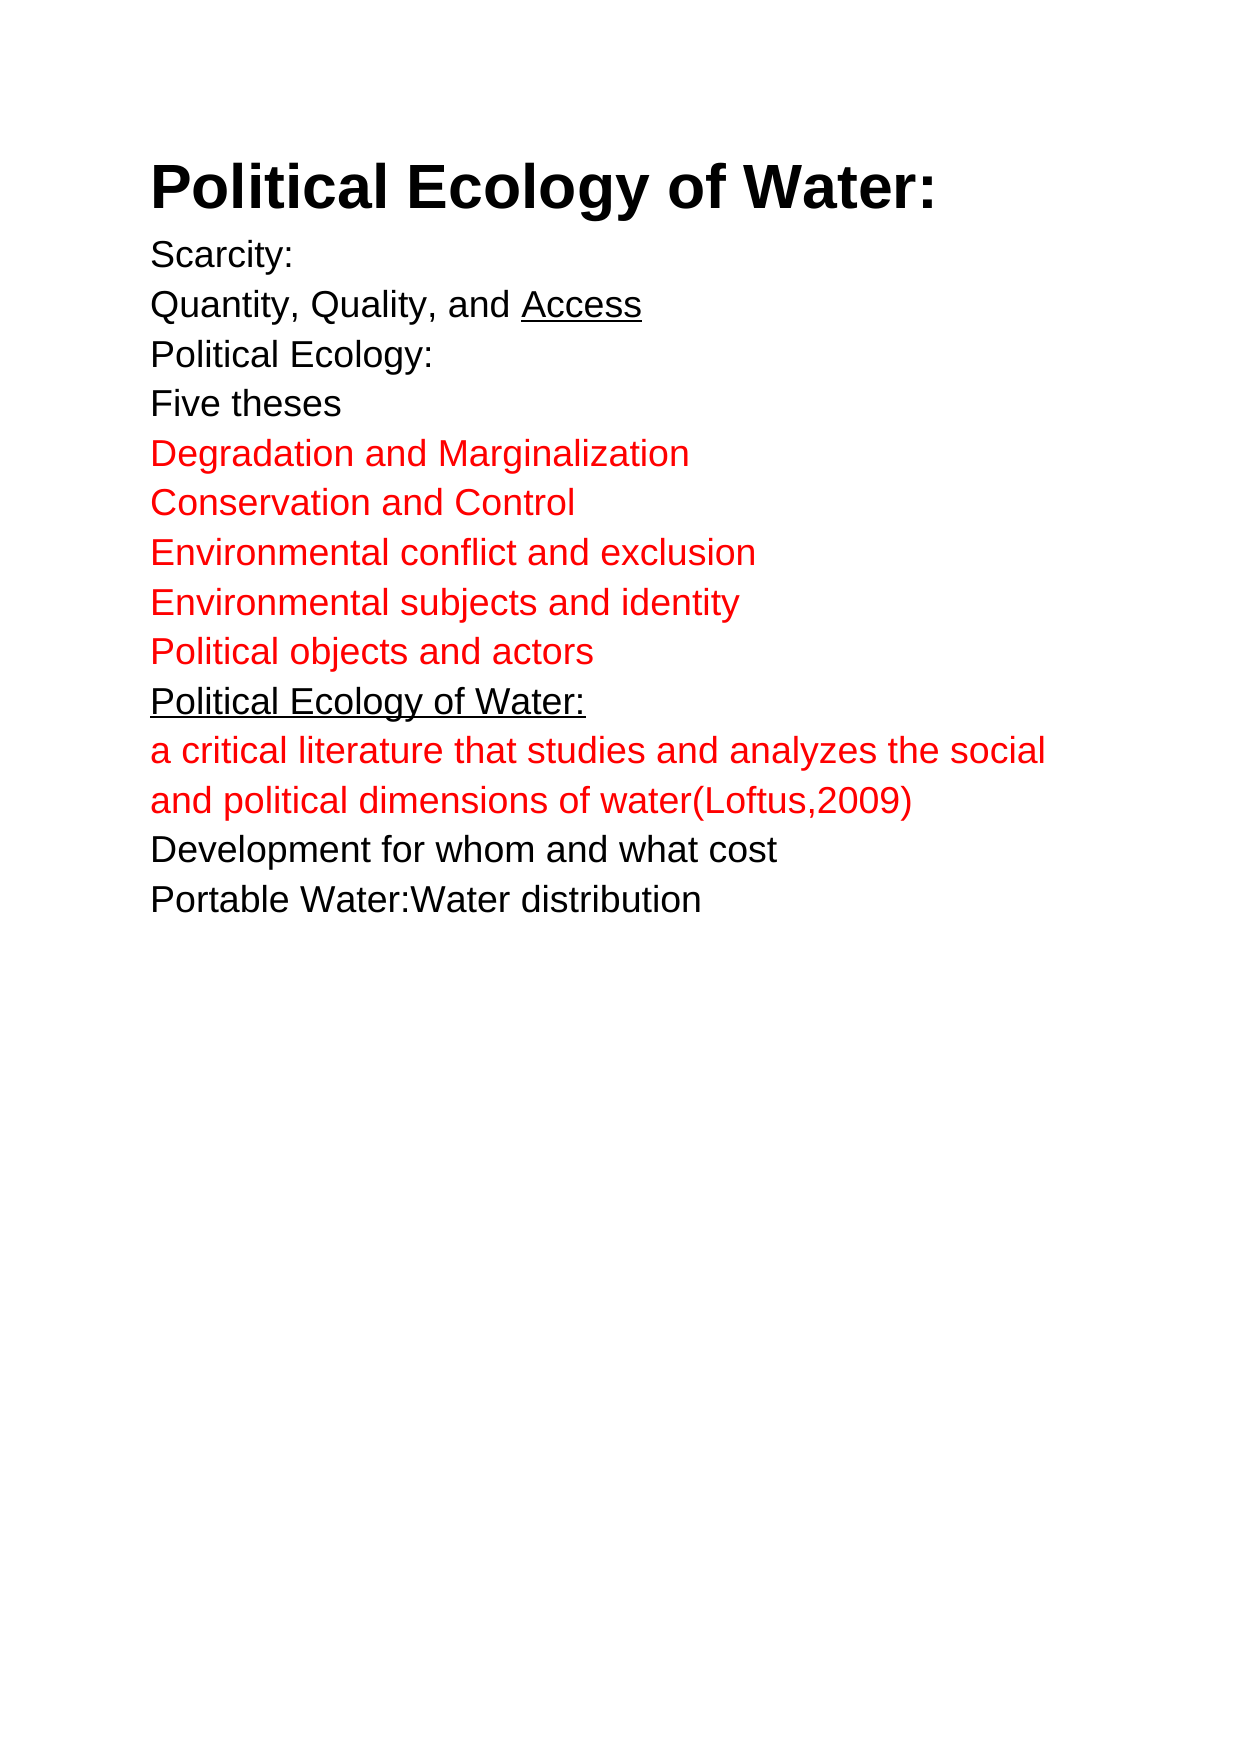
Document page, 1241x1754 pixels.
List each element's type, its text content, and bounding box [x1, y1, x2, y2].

text Quantity, Quality, and Access [150, 282, 1090, 325]
text a critical literature that studies and analyzes the social and political dimensions of water(Loftus,2009) [150, 728, 1090, 821]
text Environmental subjects and identity [150, 580, 1090, 623]
text Conservation and Control [150, 481, 1090, 524]
text Political Ecology of Water: [150, 679, 1090, 722]
text Environmental conflict and exclusion [150, 530, 1090, 573]
text Development for whom and what cost [150, 828, 1090, 871]
text Five theses [150, 381, 1090, 424]
text Political Ecology: [150, 332, 1090, 375]
text Scarcity: [150, 233, 1090, 276]
text Degradation and Marginalization [150, 431, 1090, 474]
text Political Ecology of Water: [150, 150, 1090, 222]
text Political objects and actors [150, 629, 1090, 672]
text Portable Water:Water distribution [150, 877, 1090, 920]
